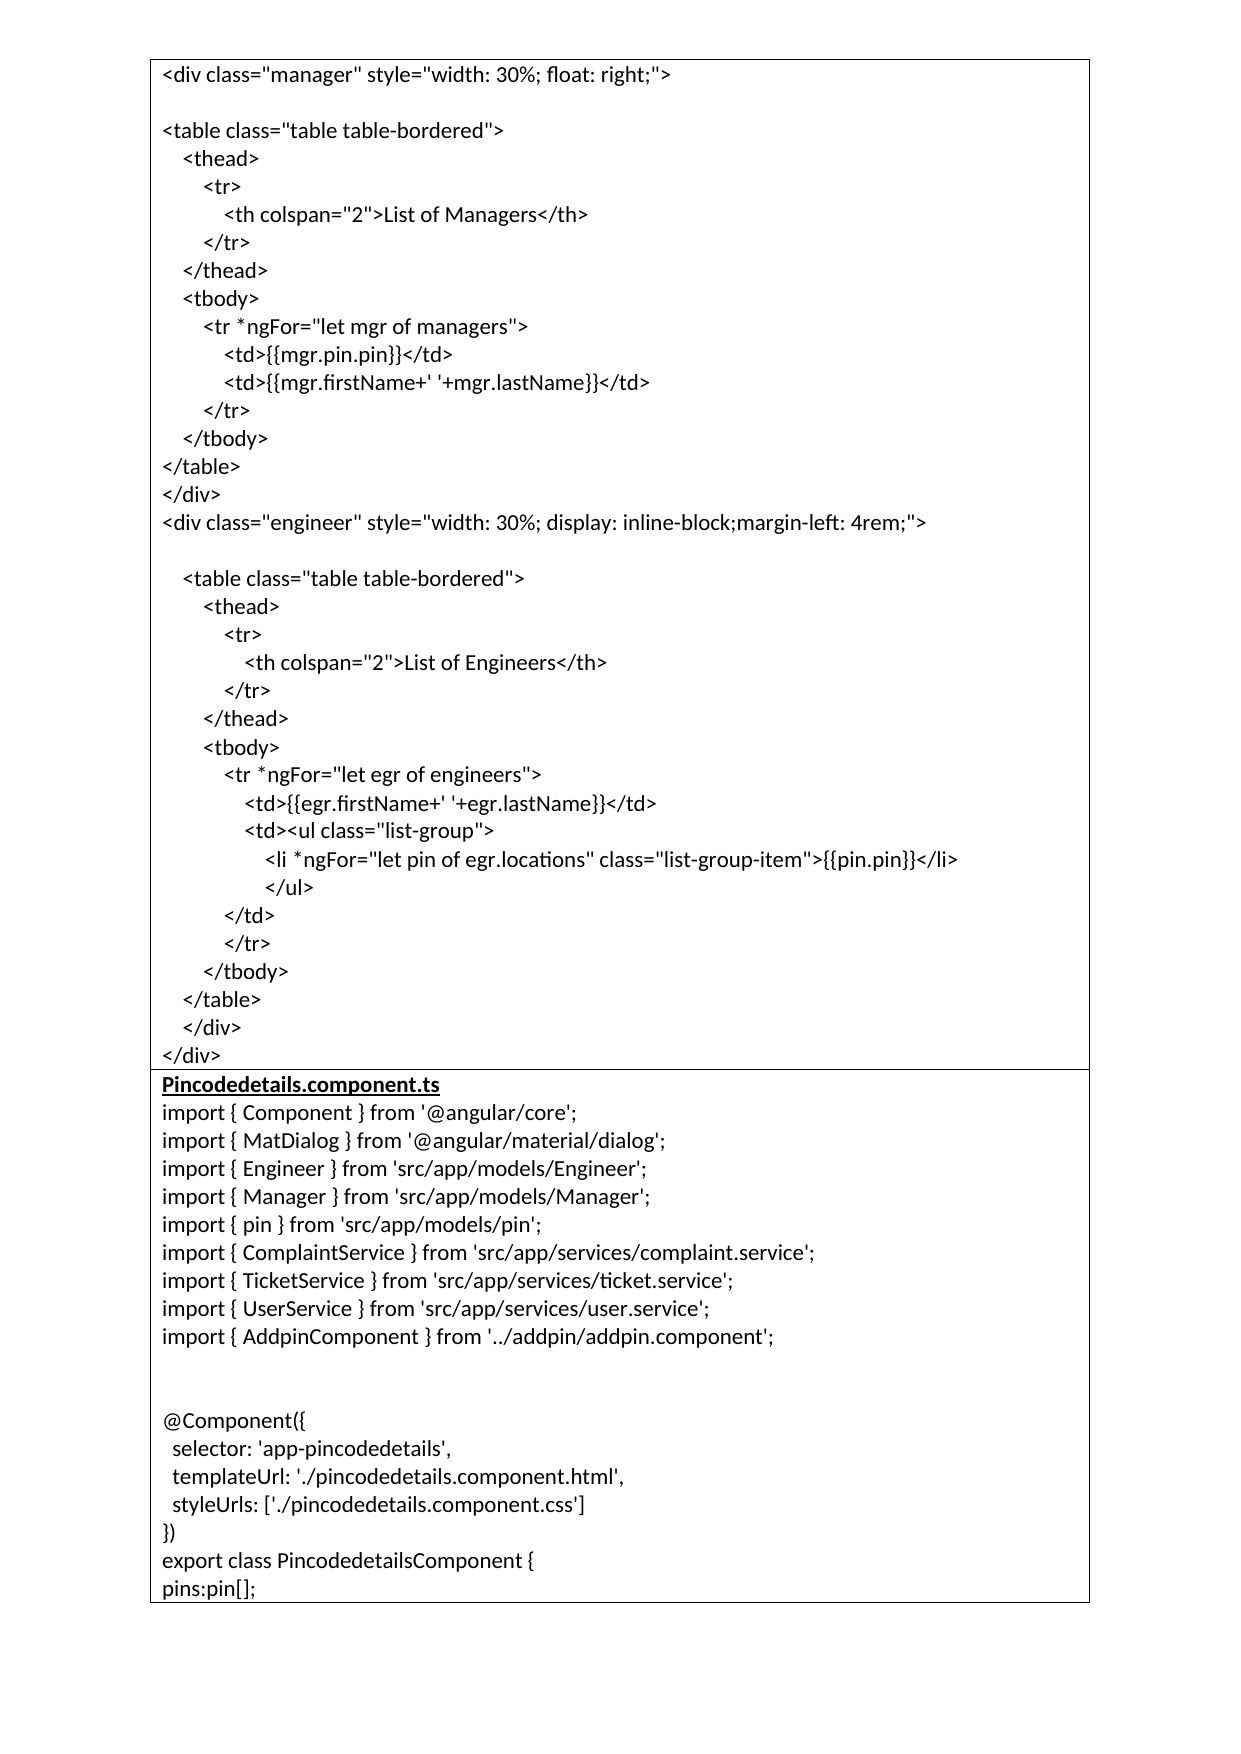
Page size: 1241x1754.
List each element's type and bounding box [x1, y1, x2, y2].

table_cell [151, 60, 1089, 1069]
table_cell [151, 1070, 1089, 1602]
